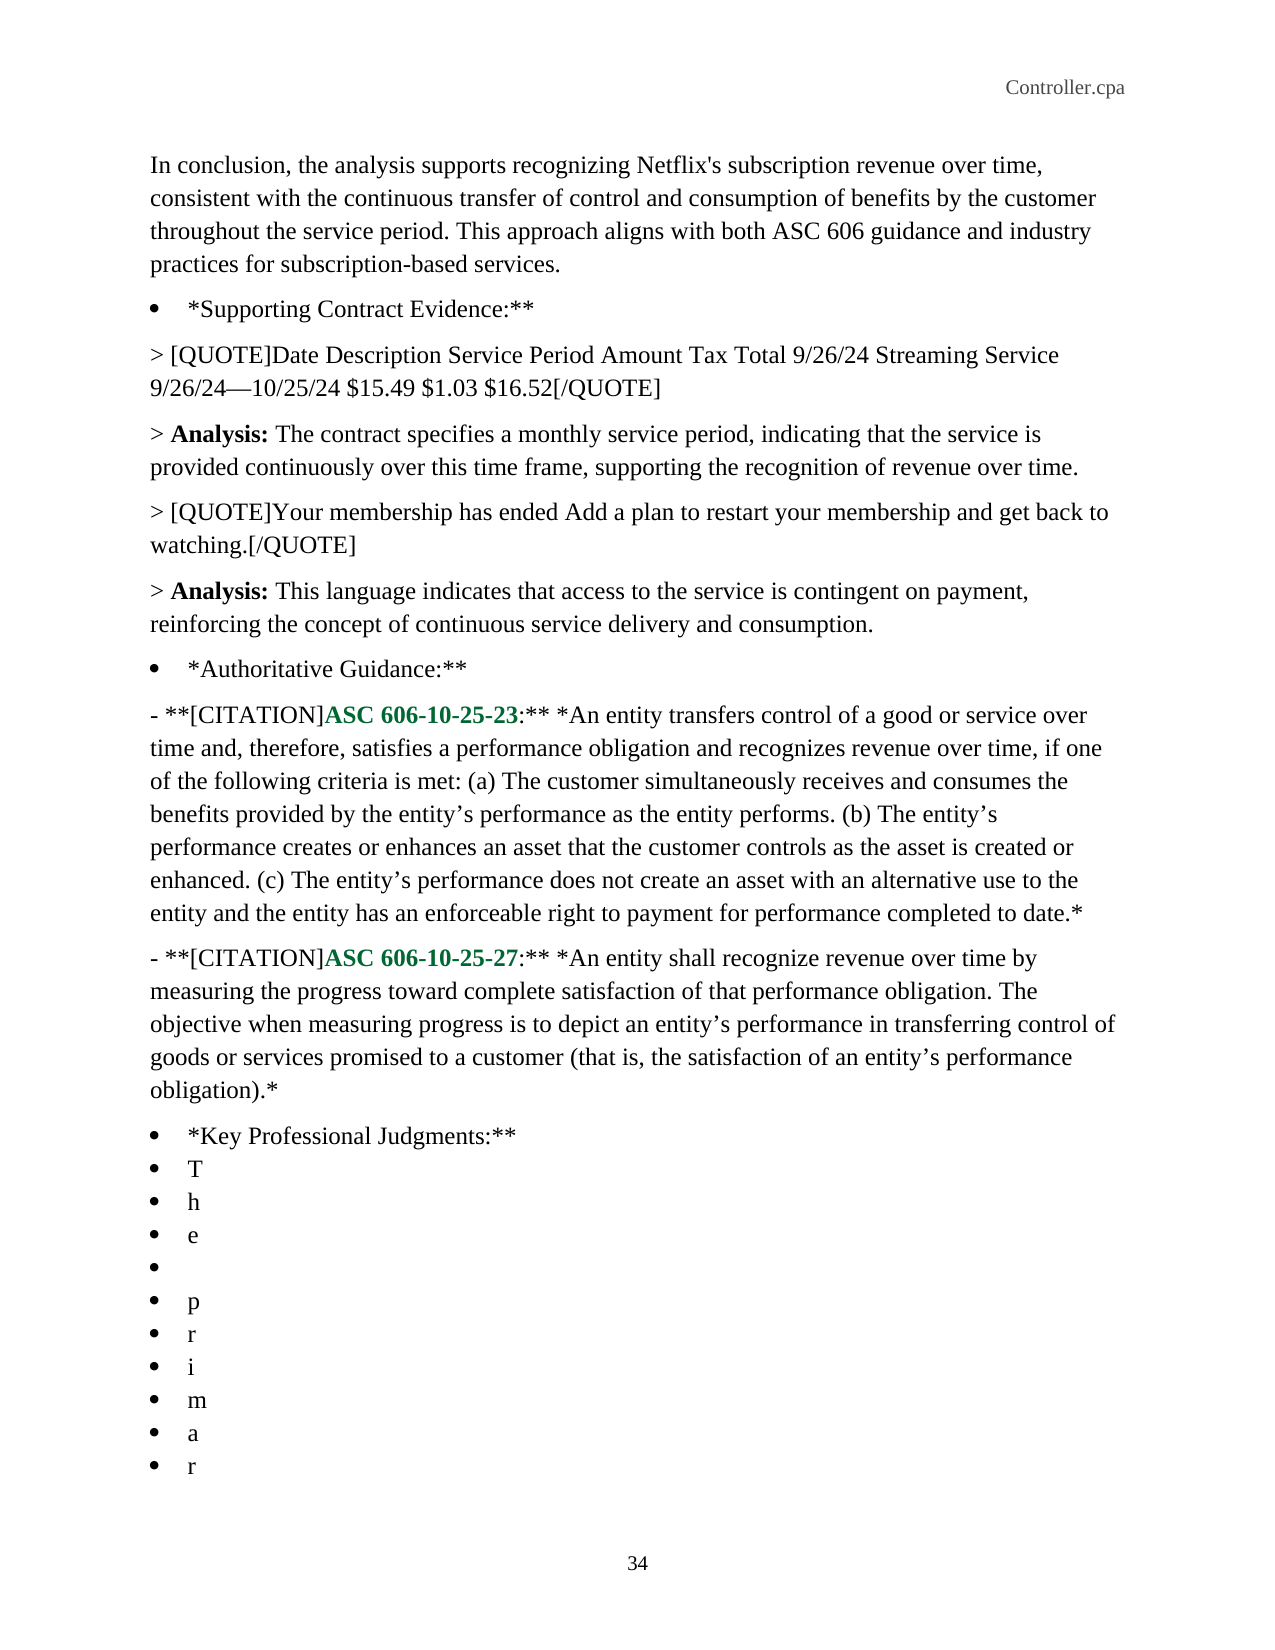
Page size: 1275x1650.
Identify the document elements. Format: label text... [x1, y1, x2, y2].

text > [QUOTE]Your membership has ended Add a plan to restart your membership and get back to watching.[/QUOTE] [150, 497, 1125, 559]
list a [150, 1418, 1125, 1447]
list e [150, 1220, 1125, 1249]
list *Key Professional Judgments:** [150, 1121, 1125, 1150]
list m [150, 1385, 1125, 1414]
list i [150, 1352, 1125, 1381]
list r [150, 1319, 1125, 1348]
text - **[CITATION]ASC 606-10-25-23:** *An entity transfers control of a good or service over time and, therefore, satisfies a performance obligation and recognizes revenue over time, if one of the following criteria is met: (a) The customer simultaneously receives and consumes the benefits provided by the entity’s performance as the entity performs. (b) The entity’s performance creates or enhances an asset that the customer controls as the asset is created or enhanced. (c) The entity’s performance does not create an asset with an alternative use to the entity and the entity has an enforceable right to payment for performance completed to date.* [150, 700, 1125, 927]
text > Analysis: The contract specifies a monthly service period, indicating that the service is provided continuously over this time frame, supporting the recognition of revenue over time. [150, 419, 1125, 480]
text In conclusion, the analysis supports recognizing Netflix's subscription revenue over time, consistent with the continuous transfer of control and consumption of benefits by the customer throughout the service period. This approach aligns with both ASC 606 guidance and industry practices for subscription-based services. [150, 150, 1125, 278]
list *Authoritative Guidance:** [150, 654, 1125, 683]
text > [QUOTE]Date Description Service Period Amount Tax Total 9/26/24 Streaming Service 9/26/24—10/25/24 $15.49 $1.03 $16.52[/QUOTE] [150, 340, 1125, 402]
list T [150, 1154, 1125, 1183]
list *Supporting Contract Evidence:** [150, 294, 1125, 323]
list p [150, 1286, 1125, 1315]
text - **[CITATION]ASC 606-10-25-27:** *An entity shall recognize revenue over time by measuring the progress toward complete satisfaction of that performance obligation. The objective when measuring progress is to depict an entity’s performance in transferring control of goods or services promised to a customer (that is, the satisfaction of an entity’s performance obligation).* [150, 943, 1125, 1104]
list r [150, 1451, 1125, 1480]
list h [150, 1187, 1125, 1216]
text > Analysis: This language indicates that access to the service is contingent on payment, reinforcing the concept of continuous service delivery and consumption. [150, 576, 1125, 637]
